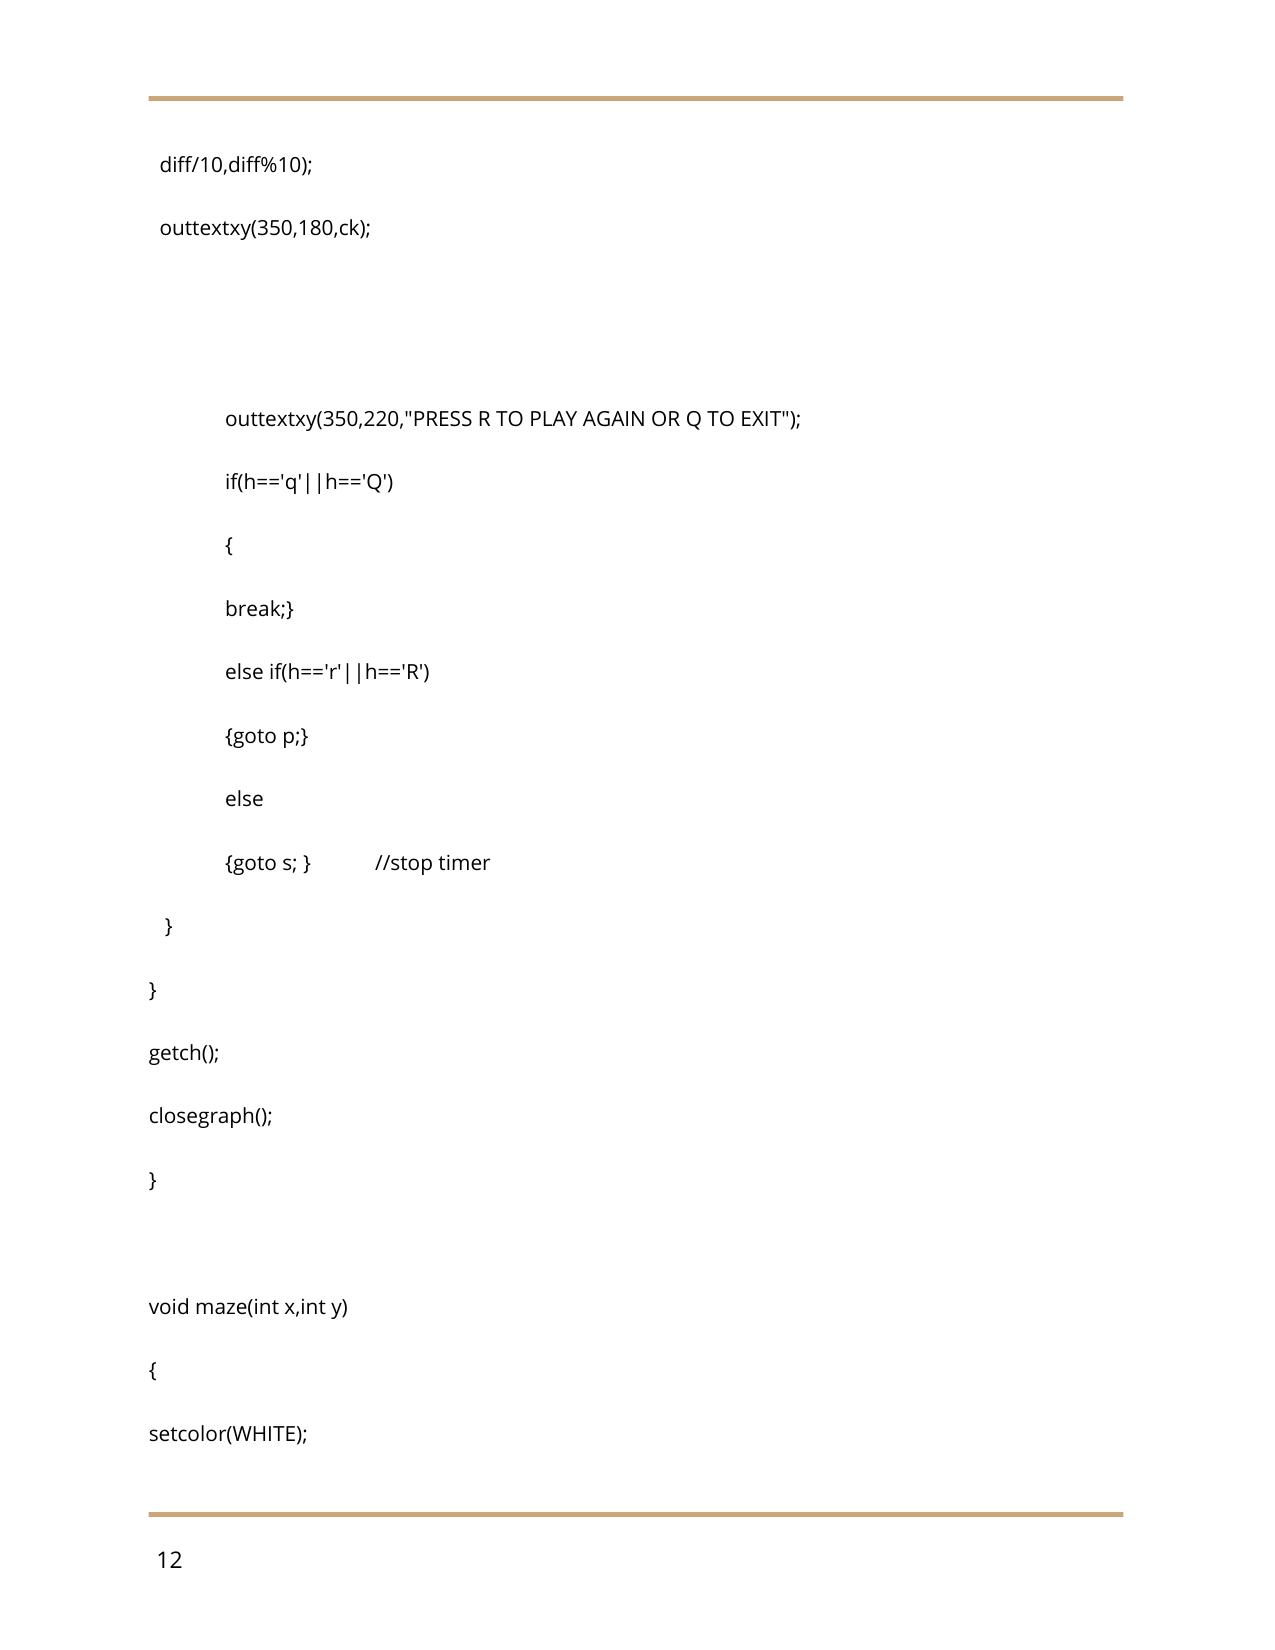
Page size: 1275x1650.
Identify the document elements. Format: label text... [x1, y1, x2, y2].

text } [148, 1165, 1125, 1193]
text { [148, 1355, 1125, 1384]
picture [148, 96, 1124, 101]
text } [148, 975, 1125, 1003]
text void maze(int x,int y) [148, 1292, 1125, 1320]
text outtextxy(350,180,ck); [148, 213, 1125, 242]
text { [148, 531, 1125, 559]
text closegraph(); [148, 1102, 1125, 1130]
picture [148, 1512, 1124, 1517]
text getch(); [148, 1038, 1125, 1067]
text } [148, 911, 1125, 940]
text break;} [148, 594, 1125, 622]
text else [148, 784, 1125, 813]
text else if(h=='r'||h=='R') [148, 657, 1125, 686]
text diff/10,diff%10); [148, 150, 1125, 178]
text if(h=='q'||h=='Q') [148, 467, 1125, 496]
text outtextxy(350,220,"PRESS R TO PLAY AGAIN OR Q TO EXIT"); [148, 404, 1125, 432]
text setcolor(WHITE); [148, 1419, 1125, 1447]
text {goto p;} [148, 721, 1125, 749]
text {goto s; } //stop timer [148, 848, 1125, 876]
